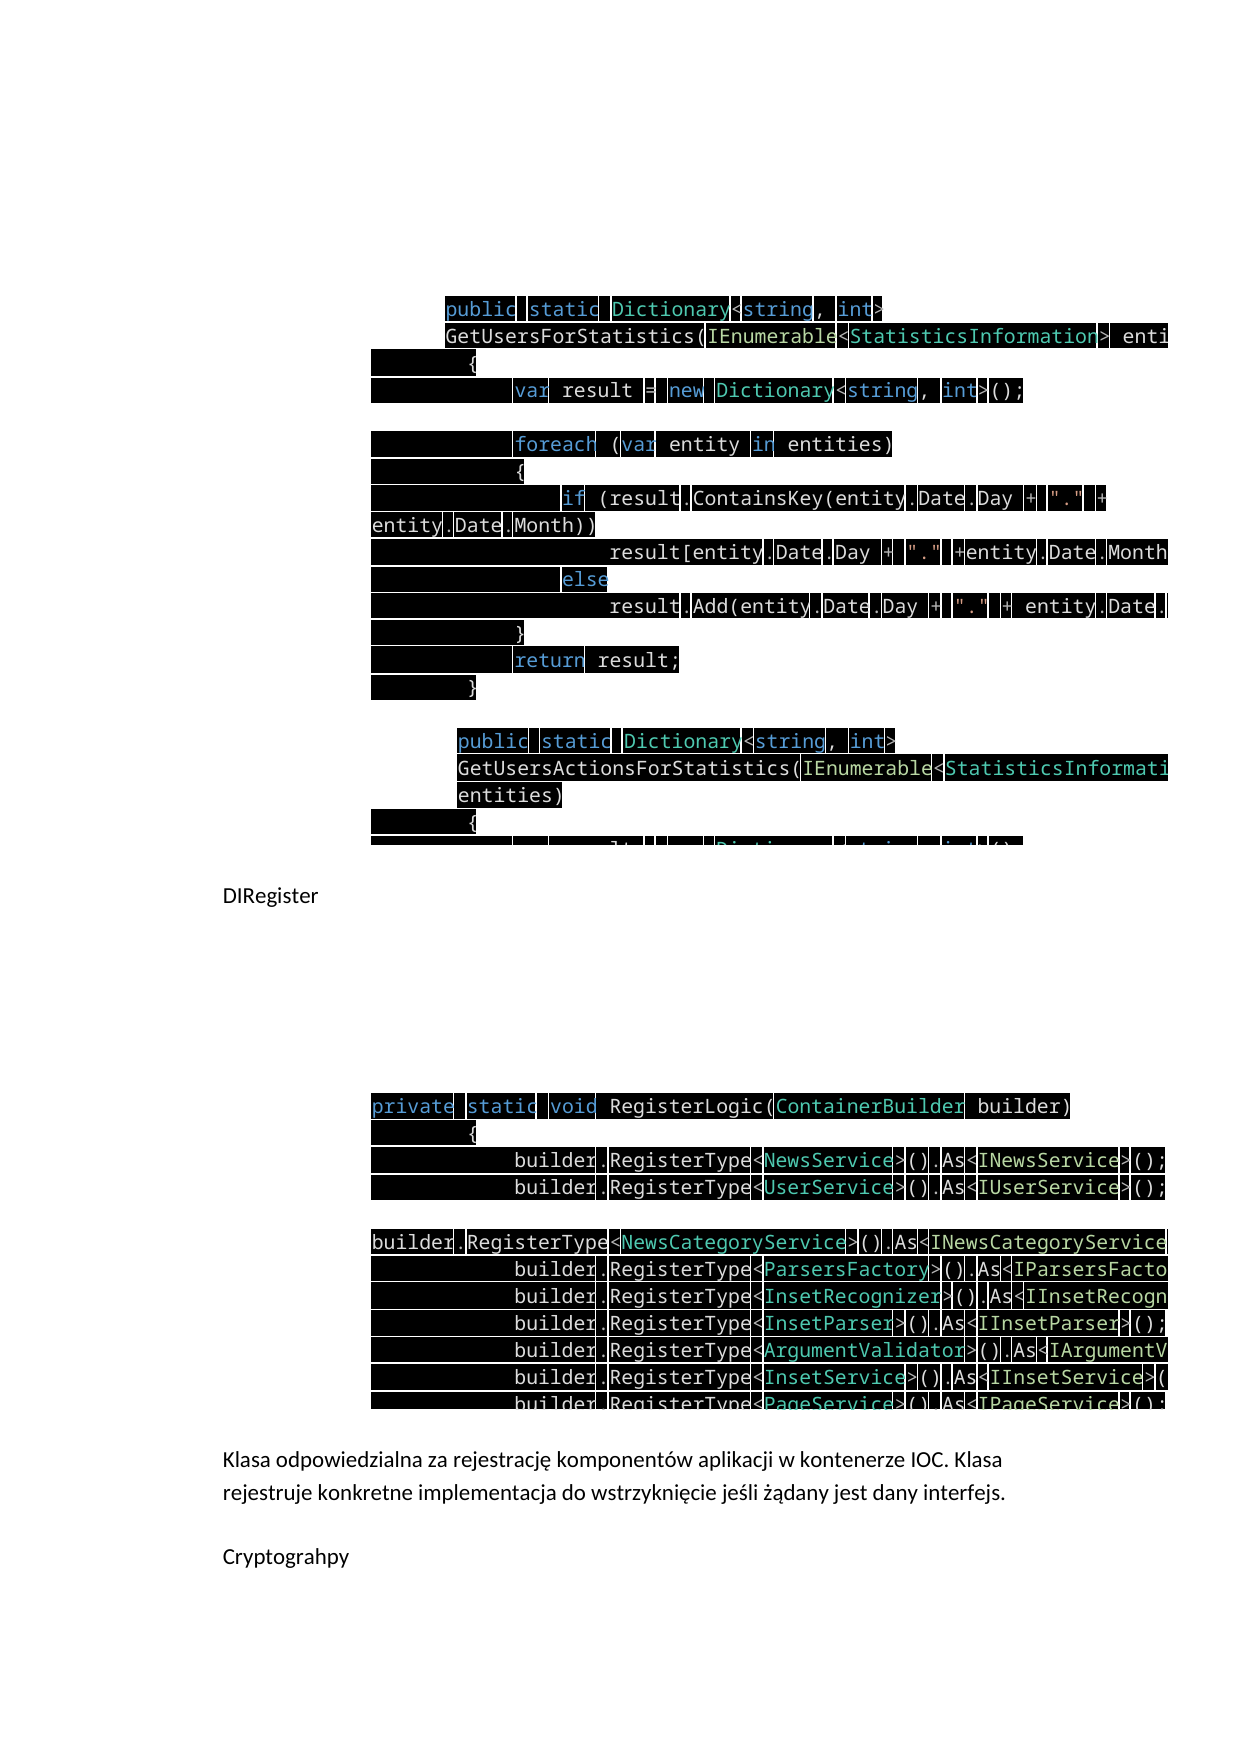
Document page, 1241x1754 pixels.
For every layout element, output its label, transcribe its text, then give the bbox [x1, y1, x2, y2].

list Klasa odpowiedzialna za rejestrację komponentów aplikacji w kontenerze IOC. Klasa rejestruje konkretne implementacja do wstrzyknięcie jeśli żądany jest dany interfejs. [223, 1446, 1093, 1506]
list Cryptograhpy [223, 1542, 1093, 1570]
list DIRegister [223, 881, 1093, 909]
